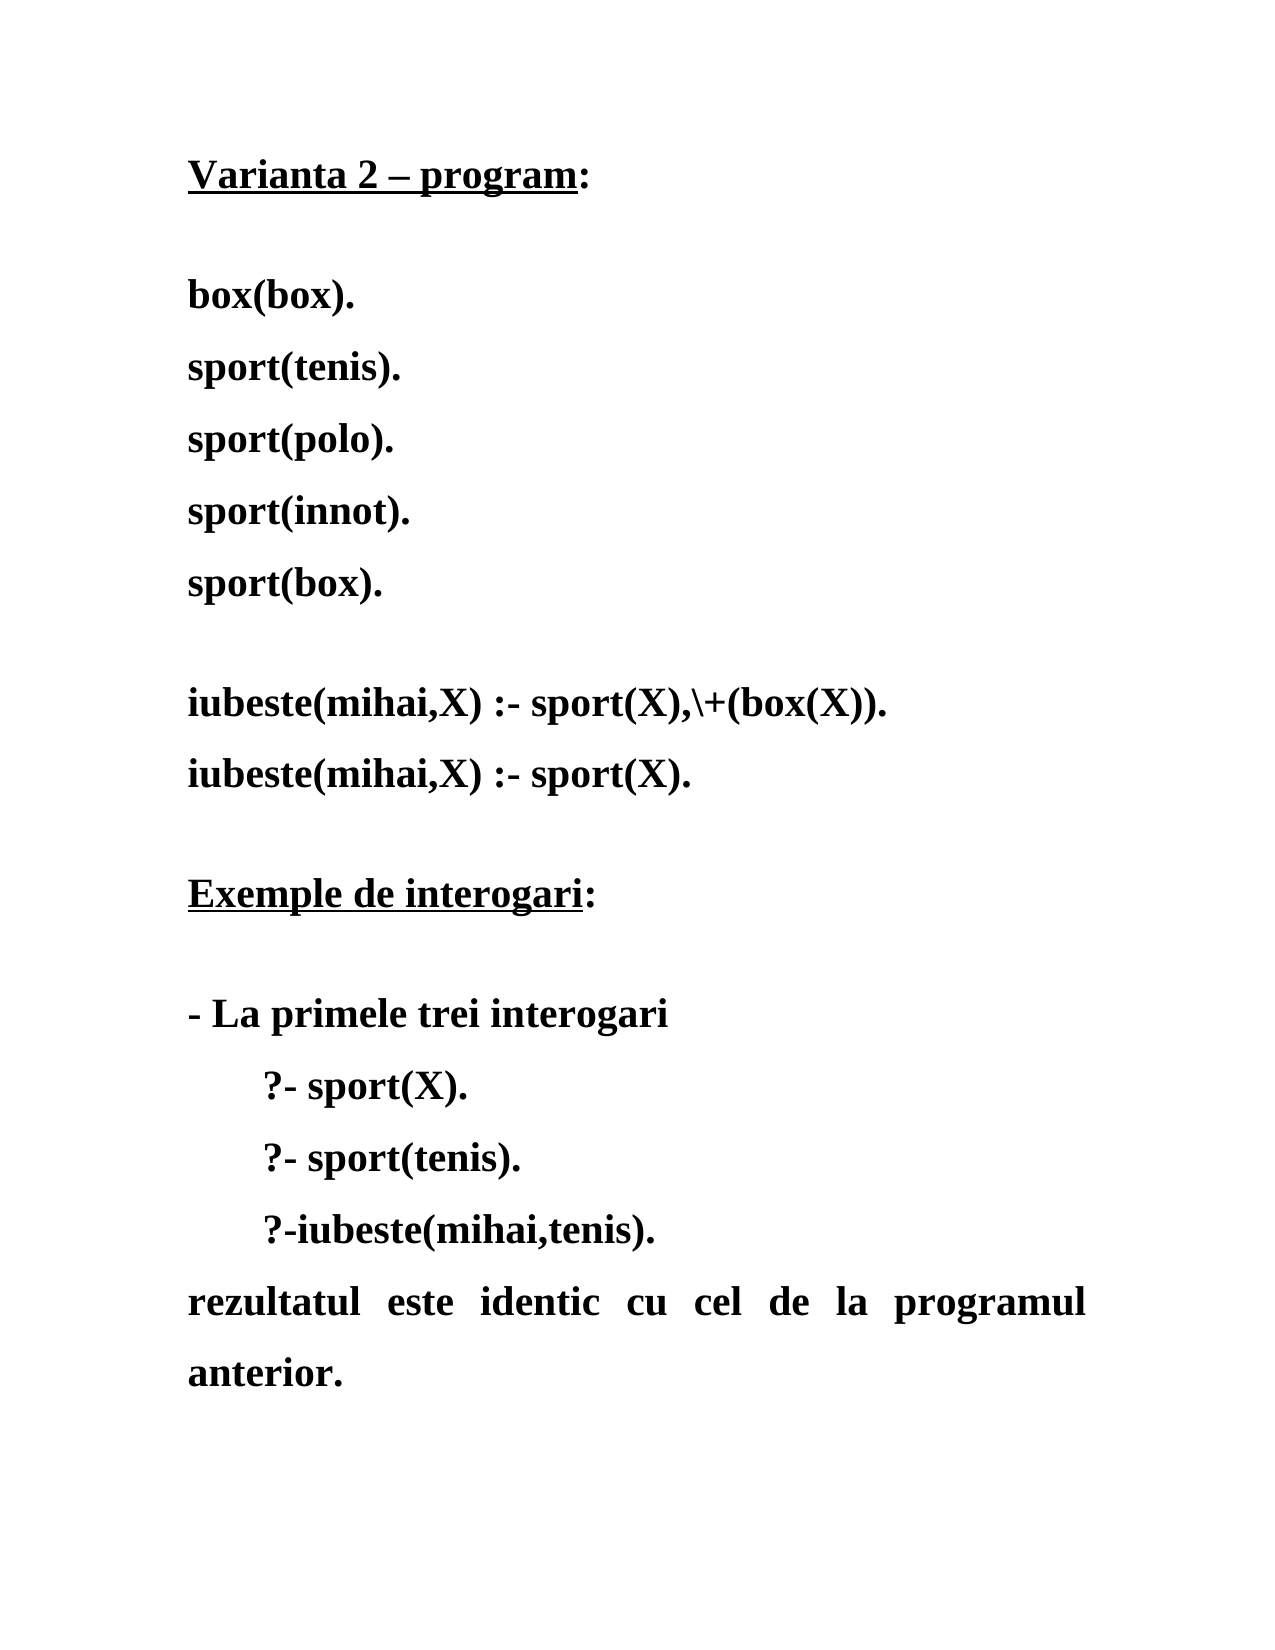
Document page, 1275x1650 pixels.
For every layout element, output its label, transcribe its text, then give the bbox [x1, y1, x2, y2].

text ?- sport(tenis). [262, 1132, 1087, 1180]
text rezultatul este identic cu cel de la programul anterior. [187, 1276, 1087, 1396]
text box(box). [187, 270, 1087, 318]
text sport(tenis). [187, 342, 1087, 389]
text sport(innot). [187, 485, 1087, 533]
text Varianta 2 – program: [187, 150, 1087, 198]
text ?- sport(X). [262, 1060, 1087, 1108]
text Exemple de interogari: [187, 869, 1087, 917]
text - La primele trei interogari [187, 988, 1087, 1036]
text ?-iubeste(mihai,tenis). [262, 1204, 1087, 1252]
text iubeste(mihai,X) :- sport(X),\+(box(X)). [187, 677, 1087, 725]
text sport(polo). [187, 413, 1087, 461]
text sport(box). [187, 557, 1087, 605]
text iubeste(mihai,X) :- sport(X). [187, 749, 1087, 797]
